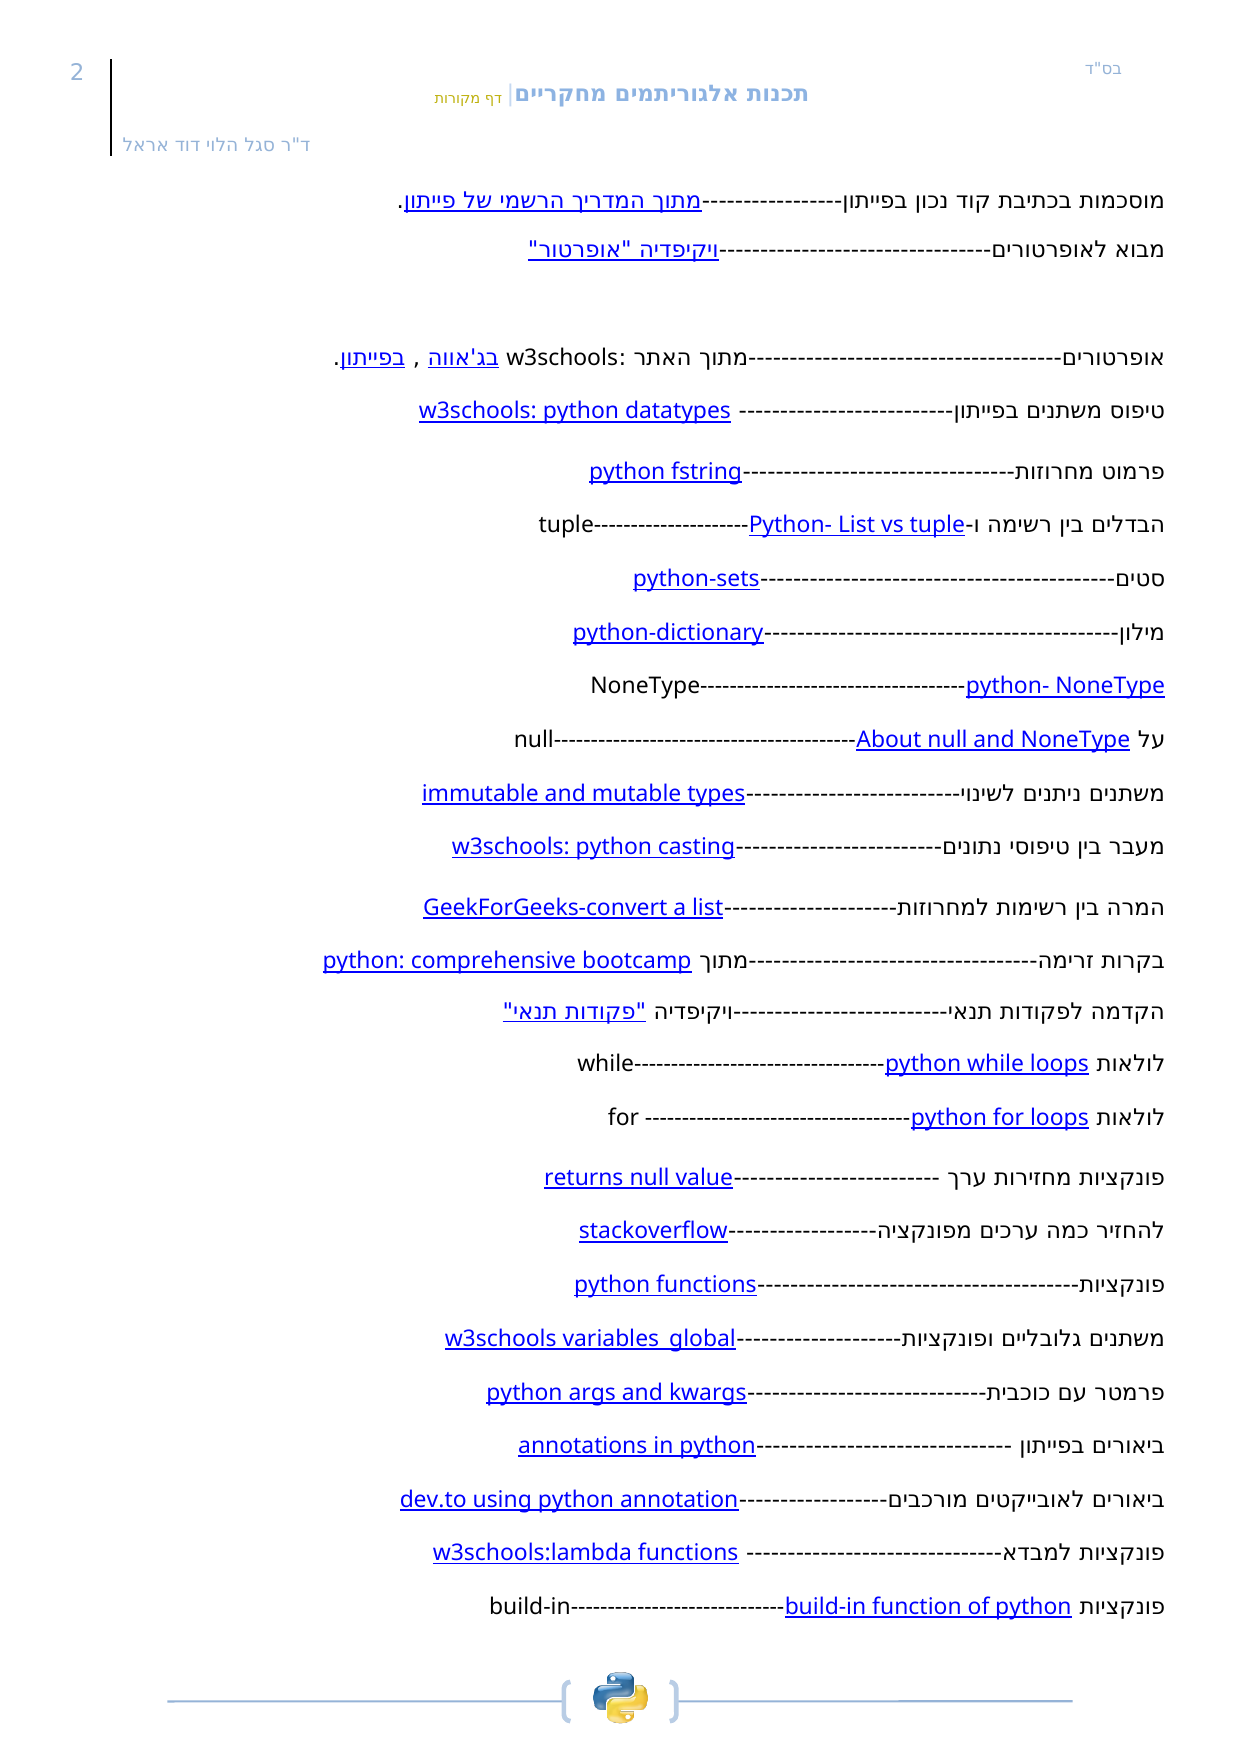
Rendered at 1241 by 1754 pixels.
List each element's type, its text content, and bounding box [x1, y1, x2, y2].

text הבדלים בין רשימה ו-tuple---------------------Python- List vs tuple [75, 508, 1165, 540]
text הקדמה לפקודות תנאי--------------------------ויקיפדיה "פקודות תנאי" [75, 998, 1165, 1025]
text בקרות זרימה-----------------------------------מתוך python: comprehensive bootcamp [75, 944, 1165, 976]
text לולאות for ------------------------------------python for loops פונקציות מחזירות ערך -------------------------returns null value [75, 1100, 1165, 1192]
text פונקציות---------------------------------------python functions [75, 1268, 1165, 1299]
text לולאות while----------------------------------python while loops [75, 1047, 1165, 1078]
text מבוא לאופרטורים---------------------------------ויקיפדיה "אופרטור" [75, 236, 1165, 263]
text מעבר בין טיפוסי נתונים-------------------------w3schools: python casting המרה בין רשימות למחרוזות---------------------GeekForGeeks-convert a list [75, 830, 1165, 922]
text משתנים גלובליים ופונקציות--------------------w3schools variables_global [75, 1322, 1165, 1353]
text על null-----------------------------------------About null and NoneType [75, 723, 1165, 754]
text NoneType------------------------------------python- NoneType [75, 669, 1165, 701]
text טיפוס משתנים בפייתון-------------------------- w3schools: python datatypes פרמוט מחרוזות---------------------------------python fstring [75, 394, 1165, 486]
text אופרטורים--------------------------------------מתוך האתר :w3schools בג'אווה , בפייתון. [75, 285, 1165, 372]
text ביאורים לאובייקטים מורכבים------------------dev.to using python annotation [75, 1483, 1165, 1514]
text להחזיר כמה ערכים מפונקציה------------------stackoverflow [75, 1214, 1165, 1246]
text פונקציות למבדא------------------------------- w3schools:lambda functions [75, 1536, 1165, 1568]
text מוסכמות בכתיבת קוד נכון בפייתון-----------------מתוך המדריך הרשמי של פייתון. [75, 187, 1165, 214]
text ביאורים בפייתון -------------------------------annotations in python [75, 1429, 1165, 1460]
text משתנים ניתנים לשינוי--------------------------immutable and mutable types [75, 777, 1165, 808]
text סטים-------------------------------------------python-sets [75, 562, 1165, 593]
text מילון-------------------------------------------python-dictionary [75, 616, 1165, 647]
text פונקציות build-in-----------------------------build-in function of python [75, 1590, 1165, 1621]
picture [585, 1661, 655, 1744]
text פרמטר עם כוכבית-----------------------------python args and kwargs [75, 1375, 1165, 1407]
